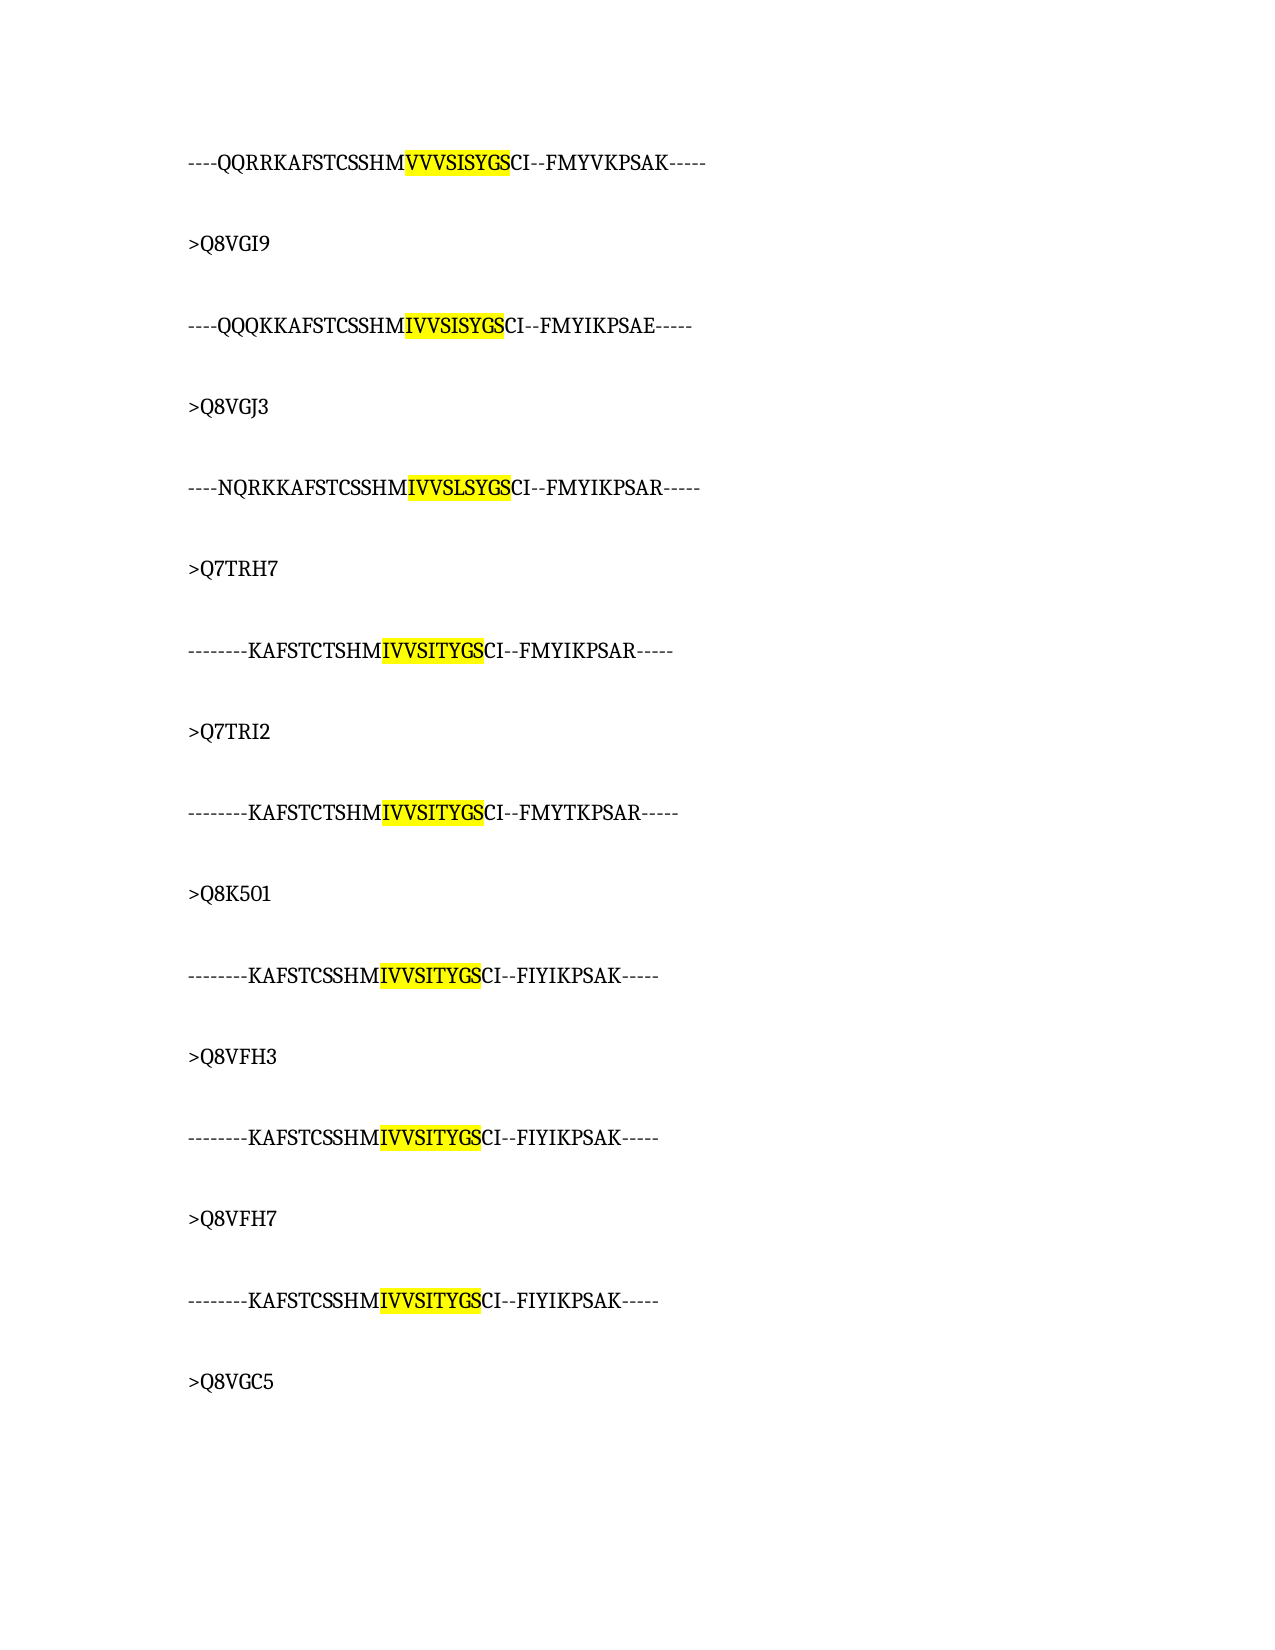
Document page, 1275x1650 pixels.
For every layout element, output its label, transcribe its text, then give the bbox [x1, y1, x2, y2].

text >Q8VGC5 [187, 1369, 1087, 1425]
text ----QQQKKAFSTCSSHMIVVSISYGSCI--FMYIKPSAE----- [187, 312, 1087, 369]
text --------KAFSTCTSHMIVVSITYGSCI--FMYTKPSAR----- [187, 800, 1087, 857]
text >Q7TRH7 [187, 556, 1087, 613]
text --------KAFSTCTSHMIVVSITYGSCI--FMYIKPSAR----- [187, 637, 1087, 694]
text ----QQRRKAFSTCSSHMVVVSISYGSCI--FMYVKPSAK----- [187, 150, 1087, 207]
text >Q8VGI9 [187, 231, 1087, 288]
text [187, 1125, 1087, 1182]
text >Q8K501 [187, 881, 1087, 938]
text >Q8VGJ3 [187, 394, 1087, 450]
text ----NQRKKAFSTCSSHMIVVSLSYGSCI--FMYIKPSAR----- [187, 475, 1087, 532]
text >Q8VFH7 [187, 1206, 1087, 1263]
text >Q7TRI2 [187, 719, 1087, 775]
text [187, 1287, 1087, 1344]
text >Q8VFH3 [187, 1044, 1087, 1100]
text --------KAFSTCSSHMIVVSITYGSCI--FIYIKPSAK----- [187, 962, 1087, 1019]
